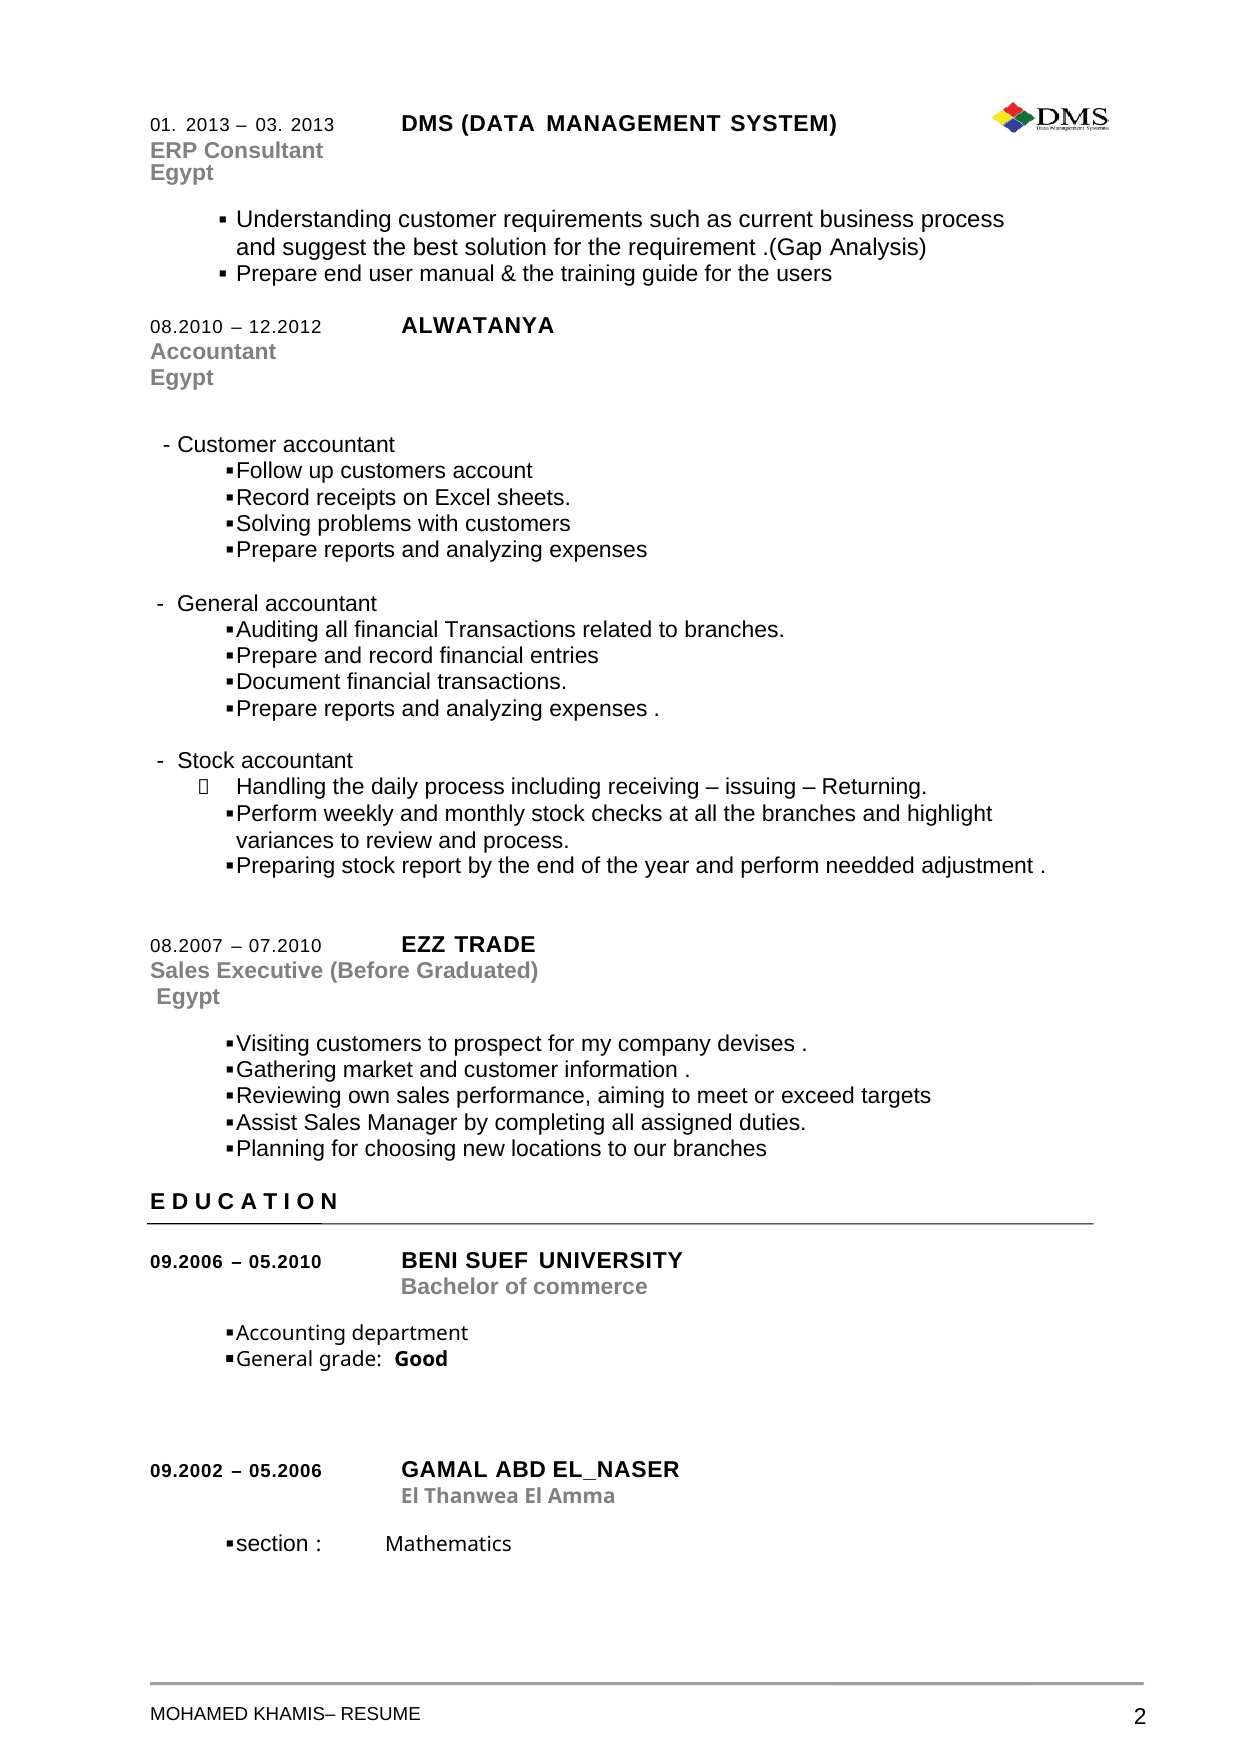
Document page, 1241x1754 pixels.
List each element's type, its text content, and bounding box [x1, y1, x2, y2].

subtitle E D U C A T I O N [150, 1188, 1240, 1214]
list Accounting department [225, 1320, 1240, 1346]
list Handling the daily process including receiving – issuing – Returning. [197, 774, 1240, 800]
subtitle Egypt [150, 983, 1240, 1009]
picture [991, 101, 1109, 111]
subtitle Understanding customer requirements such as current business process and suggest the best solution for the requirement .(Gap Analysis) [218, 205, 1031, 260]
list Prepare and record financial entries [225, 642, 1240, 668]
list section : Mathematics [225, 1529, 1240, 1558]
list Gathering market and customer information . [225, 1057, 1240, 1083]
subtitle Accountant [150, 339, 1240, 364]
text 08.2010 – 12.2012 ALWATANYA [150, 313, 1240, 339]
text 09.2006 – 05.2010 BENI SUEF UNIVERSITY [150, 1248, 1240, 1273]
subtitle Egypt [150, 164, 637, 184]
list Auditing all financial Transactions related to branches. [225, 616, 1240, 642]
list Prepare end user manual & the training guide for the users [218, 260, 1240, 286]
list General grade: Good [225, 1346, 1240, 1371]
list Assist Sales Manager by completing all assigned duties. [225, 1109, 1240, 1136]
subtitle Egypt [150, 364, 1240, 391]
list Prepare reports and analyzing expenses . [225, 695, 1240, 721]
list Document financial transactions. [225, 669, 1240, 695]
list Record receipts on Excel sheets. [225, 484, 1240, 511]
list Visiting customers to prospect for my company devises . [225, 1030, 1240, 1056]
list Follow up customers account [225, 458, 1240, 484]
list General accountant [156, 589, 1240, 616]
list Customer accountant [163, 432, 1240, 458]
list Planning for choosing new locations to our branches [225, 1136, 1240, 1162]
list Preparing stock report by the end of the year and perform needded adjustment . [225, 853, 1240, 879]
list Reviewing own sales performance, aiming to meet or exceed targets [225, 1083, 1240, 1109]
list Stock accountant [156, 748, 1240, 774]
list Perform weekly and monthly stock checks at all the branches and highlight variances to review and process. [225, 800, 1069, 853]
subtitle Bachelor of commerce [401, 1273, 1240, 1299]
subtitle Sales Executive (Before Graduated) [150, 958, 1240, 983]
text 08.2007 – 07.2010 EZZ TRADE [150, 932, 1240, 958]
list 2013 – 03. 2013 DMS (DATA MANAGEMENT SYSTEM) [150, 111, 1109, 136]
list Solving problems with customers [225, 511, 1240, 537]
list Prepare reports and analyzing expenses [225, 537, 1240, 563]
text 09.2002 – 05.2006 GAMAL ABD EL_NASER [150, 1457, 1240, 1483]
text ERP Consultant [150, 138, 1109, 164]
text El Thanwea El Amma [401, 1483, 1240, 1508]
